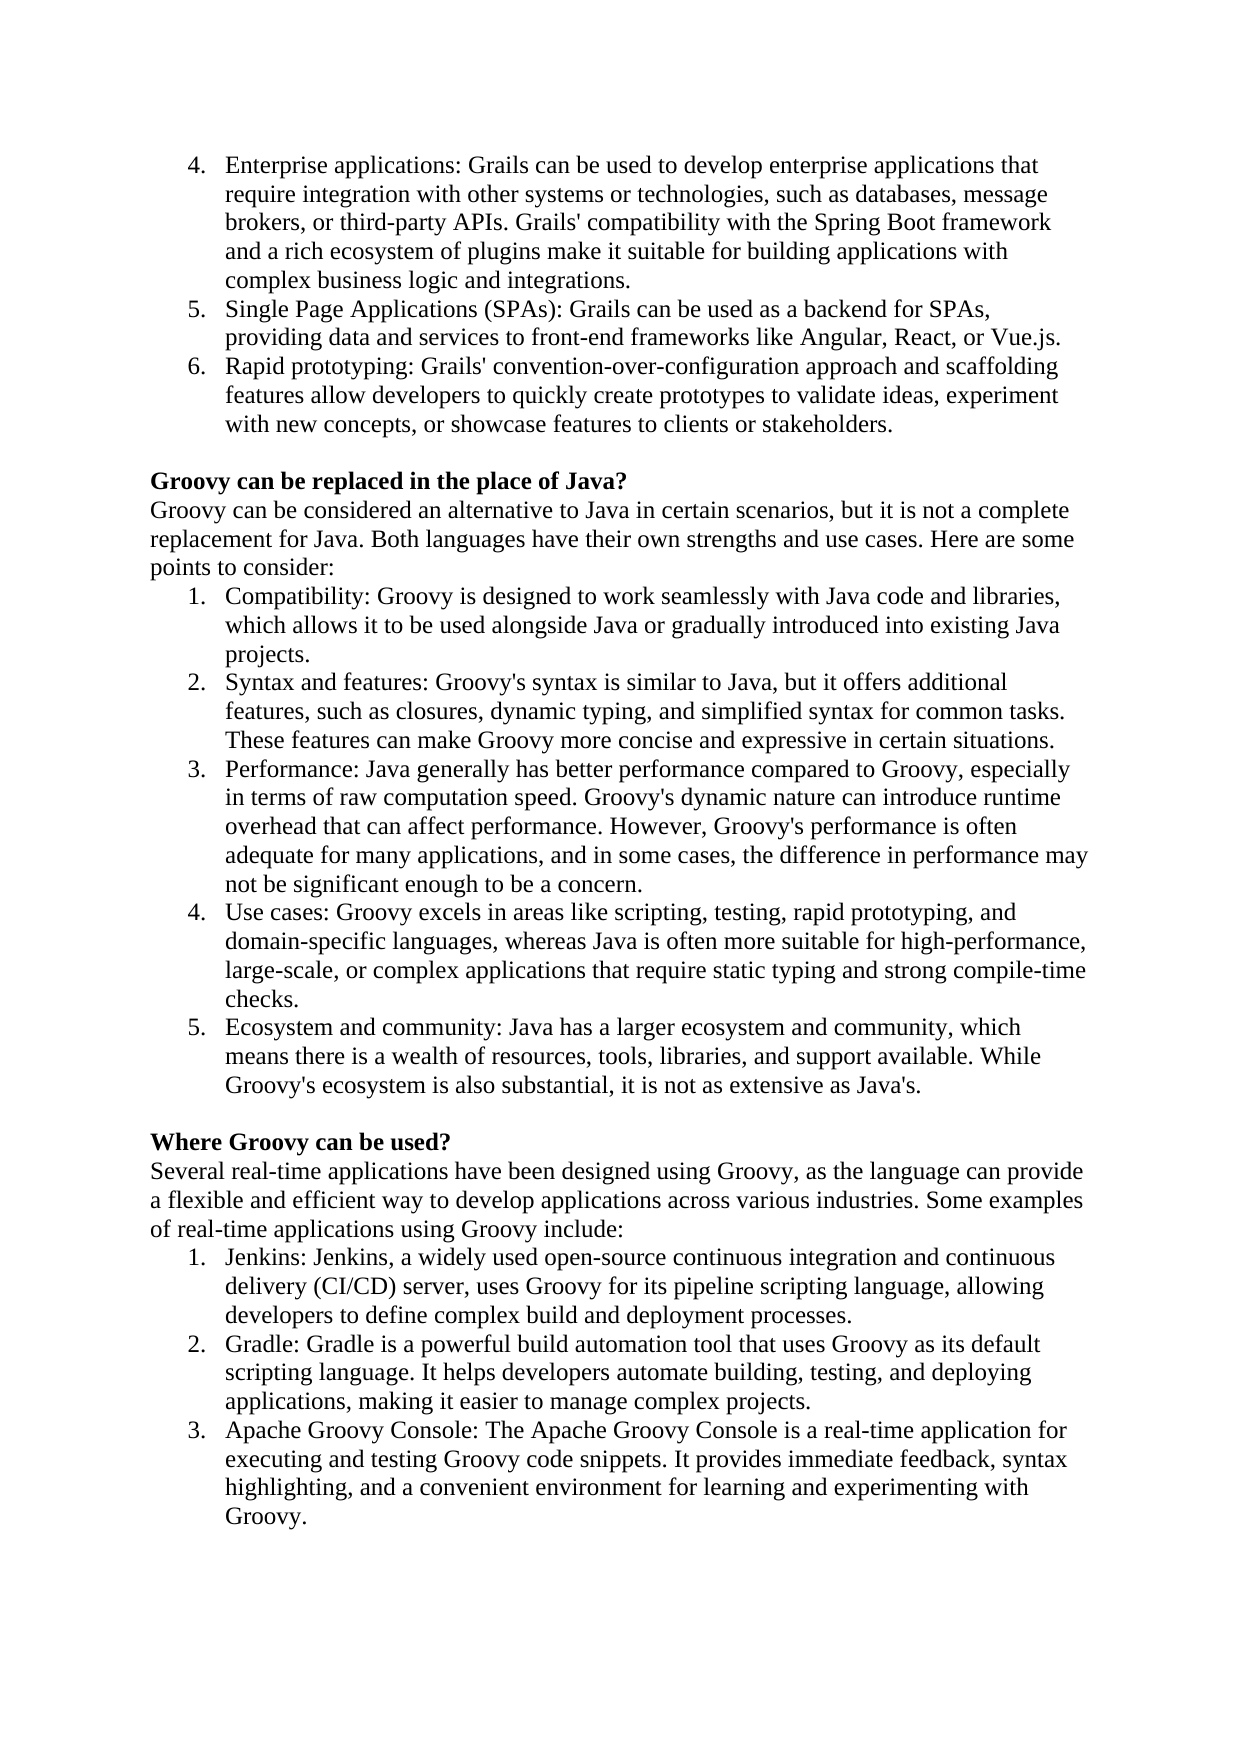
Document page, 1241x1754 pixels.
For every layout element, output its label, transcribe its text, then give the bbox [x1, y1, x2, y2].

text Several real-time applications have been designed using Groovy, as the language can provide a flexible and efficient way to develop applications across various industries. Some examples of real-time applications using Groovy include: [150, 1156, 1090, 1242]
list Ecosystem and community: Java has a larger ecosystem and community, which means there is a wealth of resources, tools, libraries, and support available. While Groovy's ecosystem is also substantial, it is not as extensive as Java's. [187, 1012, 1090, 1099]
list Gradle: Gradle is a powerful build automation tool that uses Groovy as its default scripting language. It helps developers automate building, testing, and deploying applications, making it easier to manage complex projects. [187, 1329, 1090, 1415]
list Single Page Applications (SPAs): Grails can be used as a backend for SPAs, providing data and services to front-end frameworks like Angular, React, or Vue.js. [187, 294, 1090, 351]
list Apache Groovy Console: The Apache Groovy Console is a real-time application for executing and testing Groovy code snippets. It provides immediate feedback, syntax highlighting, and a convenient environment for learning and experimenting with Groovy. [187, 1415, 1090, 1530]
list Rapid prototyping: Grails' convention-over-configuration approach and scaffolding features allow developers to quickly create prototypes to validate ideas, experiment with new concepts, or showcase features to clients or stakeholders. [187, 351, 1090, 437]
text Groovy can be replaced in the place of Java? [150, 466, 1090, 495]
list Performance: Java generally has better performance compared to Groovy, especially in terms of raw computation speed. Groovy's dynamic nature can introduce runtime overhead that can affect performance. However, Groovy's performance is often adequate for many applications, and in some cases, the difference in performance may not be significant enough to be a concern. [187, 754, 1090, 897]
text Where Groovy can be used? [150, 1127, 1090, 1156]
list Enterprise applications: Grails can be used to develop enterprise applications that require integration with other systems or technologies, such as databases, message brokers, or third-party APIs. Grails' compatibility with the Spring Boot framework and a rich ecosystem of plugins make it suitable for building applications with complex business logic and integrations. [187, 150, 1090, 294]
list Use cases: Groovy excels in areas like scripting, testing, rapid prototyping, and domain-specific languages, whereas Java is often more suitable for high-performance, large-scale, or complex applications that require static typing and strong compile-time checks. [187, 897, 1090, 1012]
list Jenkins: Jenkins, a widely used open-source continuous integration and continuous delivery (CI/CD) server, uses Groovy for its pipeline scripting language, allowing developers to define complex build and deployment processes. [187, 1242, 1090, 1329]
list Compatibility: Groovy is designed to work seamlessly with Java code and libraries, which allows it to be used alongside Java or gradually introduced into existing Java projects. [187, 581, 1090, 667]
list Syntax and features: Groovy's syntax is similar to Java, but it offers additional features, such as closures, dynamic typing, and simplified syntax for common tasks. These features can make Groovy more concise and expressive in certain situations. [187, 667, 1090, 754]
text Groovy can be considered an alternative to Java in certain scenarios, but it is not a complete replacement for Java. Both languages have their own strengths and use cases. Here are some points to consider: [150, 495, 1090, 581]
